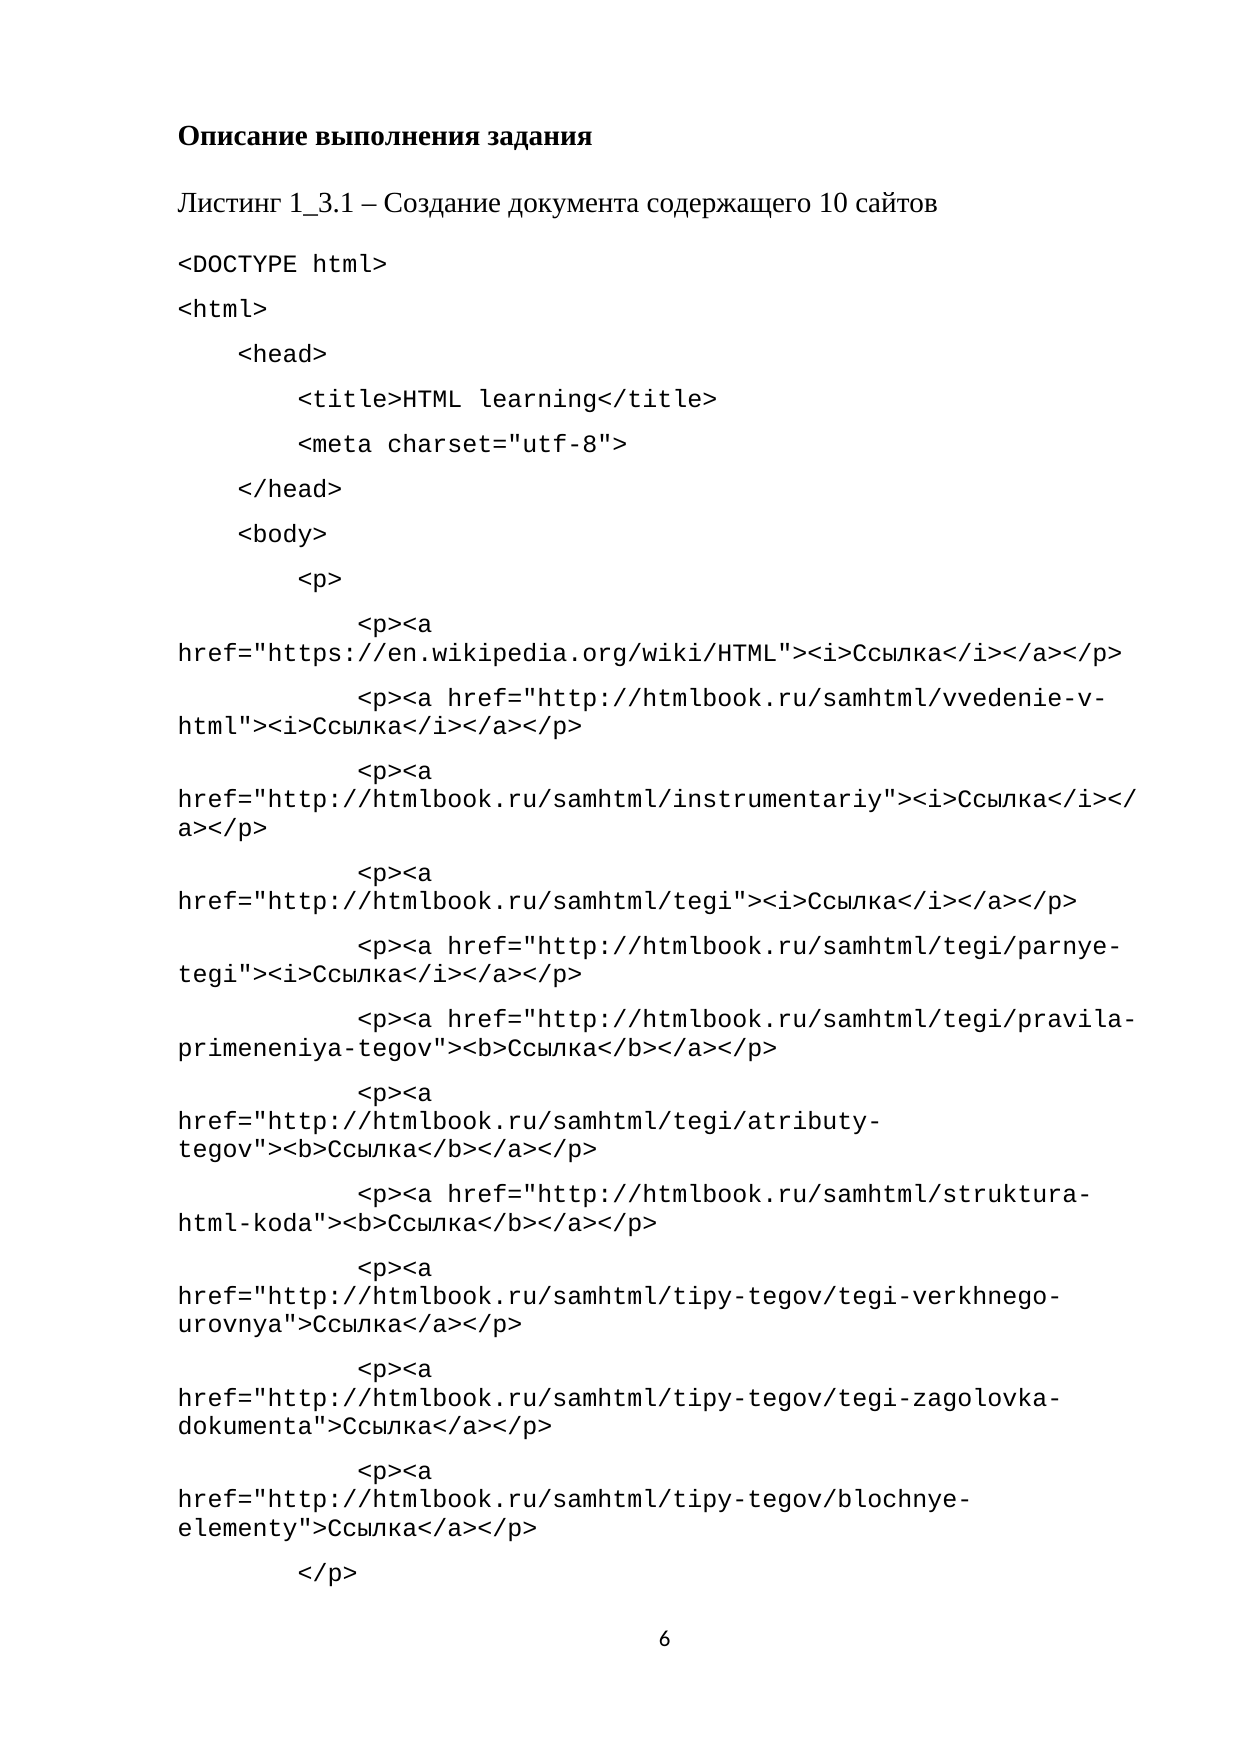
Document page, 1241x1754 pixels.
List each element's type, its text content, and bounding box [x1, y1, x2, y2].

text <p><a href="http://htmlbook.ru/samhtml/tipy-tegov/tegi-zagolovka-dokumenta">Ссылка</a></p> [177, 1357, 1152, 1442]
text <p><a href="http://htmlbook.ru/samhtml/vvedenie-v-html"><i>Ссылка</i></a></p> [177, 685, 1152, 742]
text <p><a href="http://htmlbook.ru/samhtml/tipy-tegov/blochnye-elementy">Ссылка</a></p> [177, 1459, 1152, 1544]
text <body> [177, 522, 1152, 550]
text Листинг 1_3.1 – Создание документа содержащего 10 сайтов [177, 185, 1152, 219]
text </head> [177, 477, 1152, 505]
text Описание выполнения задания [177, 118, 1152, 152]
text <p> [177, 567, 1152, 595]
text <p><a href="http://htmlbook.ru/samhtml/tegi/parnye-tegi"><i>Ссылка</i></a></p> [177, 934, 1152, 990]
text <meta charset="utf-8"> [177, 432, 1152, 460]
text <p><a href="https://en.wikipedia.org/wiki/HTML"><i>Ссылка</i></a></p> [177, 612, 1152, 669]
text <p><a href="http://htmlbook.ru/samhtml/tegi/pravila-primeneniya-tegov"><b>Ссылка</b></a></p> [177, 1007, 1152, 1064]
text <p><a href="http://htmlbook.ru/samhtml/instrumentariy"><i>Ссылка</i></a></p> [177, 759, 1152, 844]
text <html> [177, 297, 1152, 325]
text <head> [177, 342, 1152, 370]
text <title>HTML learning</title> [177, 387, 1152, 415]
text <p><a href="http://htmlbook.ru/samhtml/tipy-tegov/tegi-verkhnego-urovnya">Ссылка</a></p> [177, 1255, 1152, 1340]
text <p><a href="http://htmlbook.ru/samhtml/tegi"><i>Ссылка</i></a></p> [177, 860, 1152, 917]
text </p> [177, 1560, 1152, 1589]
text <DOCTYPE html> [177, 252, 1152, 280]
text <p><a href="http://htmlbook.ru/samhtml/tegi/atributy-tegov"><b>Ссылка</b></a></p> [177, 1080, 1152, 1165]
text <p><a href="http://htmlbook.ru/samhtml/struktura-html-koda"><b>Ссылка</b></a></p> [177, 1182, 1152, 1239]
